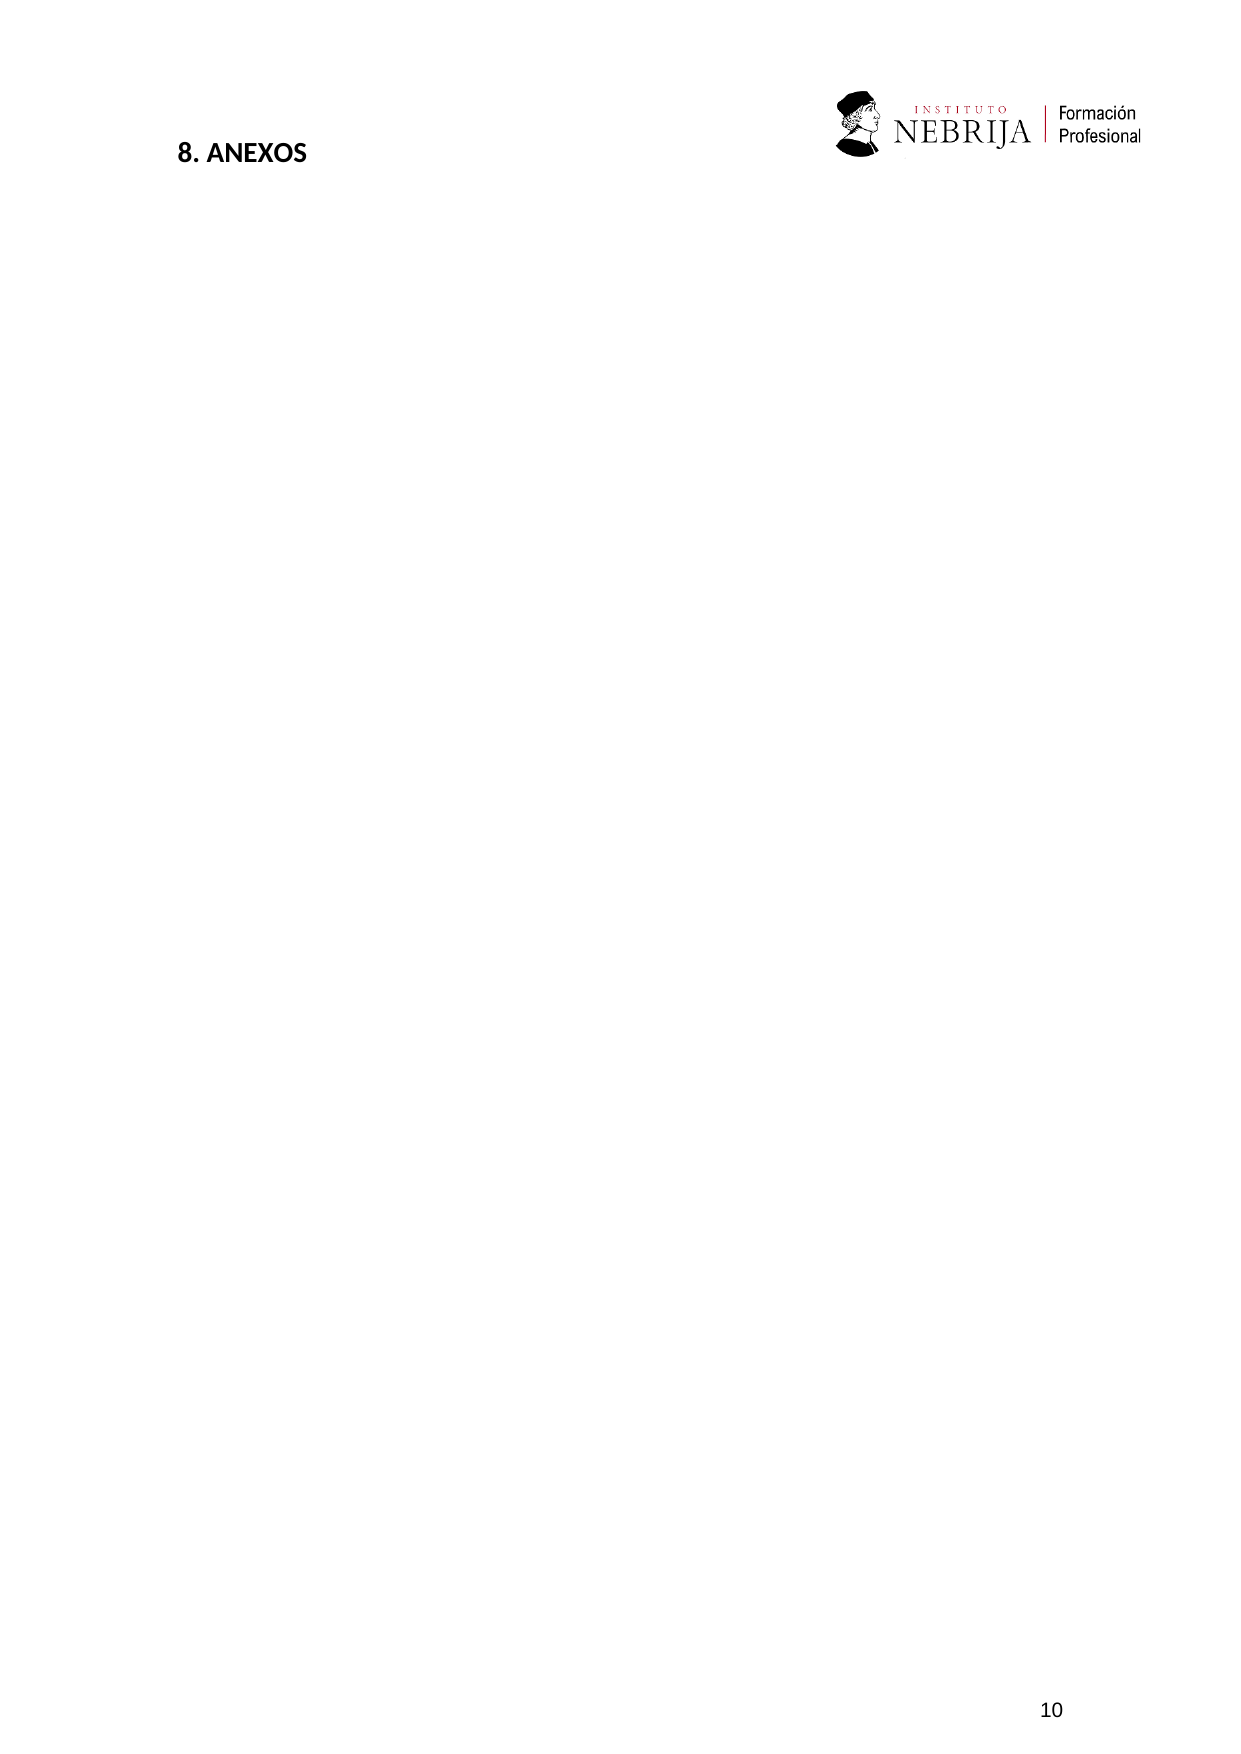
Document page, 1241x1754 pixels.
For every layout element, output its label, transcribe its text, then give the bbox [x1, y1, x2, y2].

picture [826, 62, 1147, 187]
text 8. ANEXOS [177, 134, 1063, 170]
